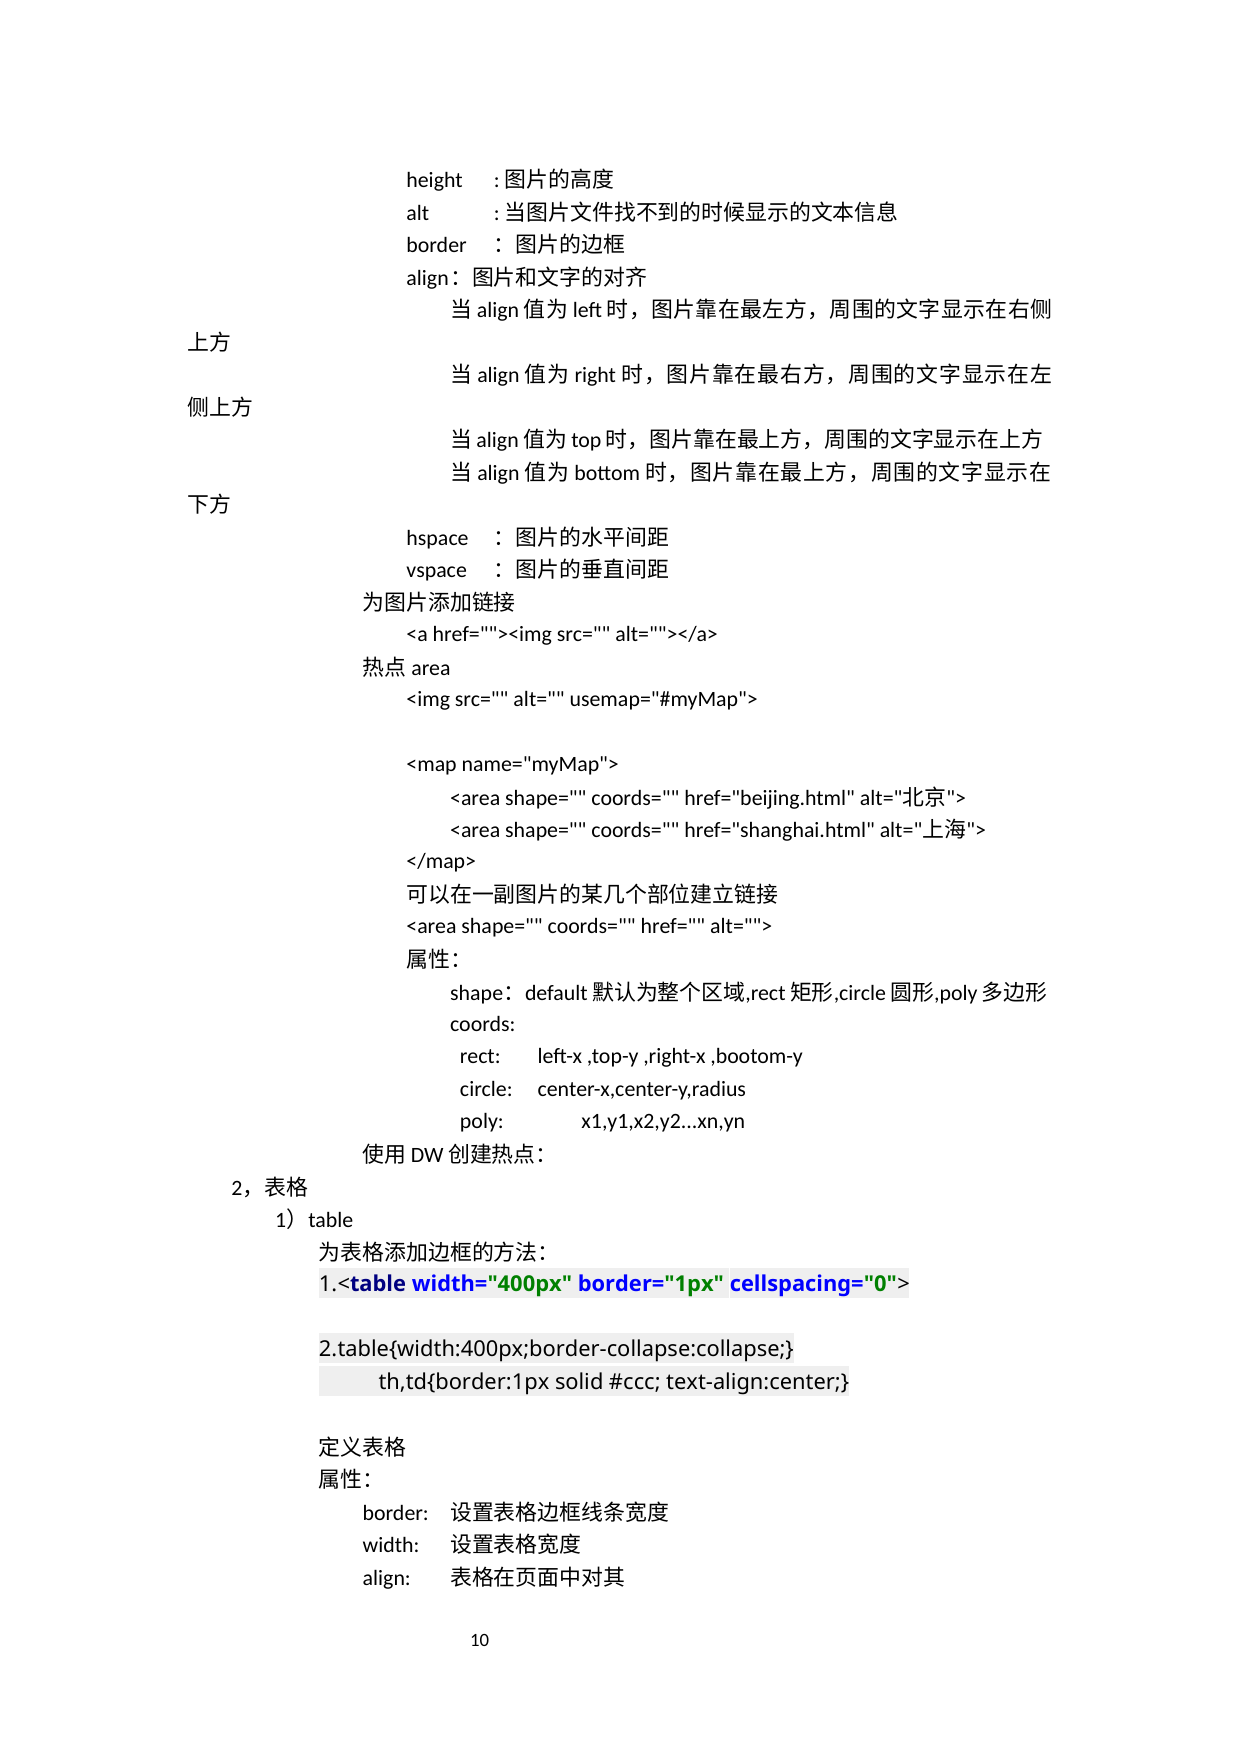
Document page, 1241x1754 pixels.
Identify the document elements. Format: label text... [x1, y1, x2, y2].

text </map> [187, 844, 1053, 877]
text 可以在一副图片的某几个部位建立链接 [187, 877, 1053, 909]
text border: 设置表格边框线条宽度 [187, 1494, 1053, 1527]
text <map name="myMap"> [187, 747, 1053, 779]
text 当align值为top时，图片靠在最上方，周围的文字显示在上方 [187, 422, 1053, 454]
text alt : 当图片文件找不到的时候显示的文本信息 [187, 194, 1053, 227]
text coords: [187, 1007, 1053, 1039]
text 属性： [187, 942, 1053, 974]
text align ：图片和文字的对齐 [187, 259, 1053, 292]
text border ：图片的边框 [187, 227, 1053, 259]
text 为表格添加边框的方法： [275, 1234, 1053, 1267]
text 使用DW创建热点： [187, 1137, 1053, 1169]
text height : 图片的高度 [187, 162, 1053, 194]
text th,td{border:1px solid #ccc; text-align:center;} [275, 1364, 1053, 1397]
text 热点 area [187, 649, 1053, 682]
text <a href=""><img src="" alt=""></a> [187, 617, 1053, 649]
text vspace ：图片的垂直间距 [187, 552, 1053, 584]
text <img src="" alt="" usemap="#myMap"> [187, 682, 1053, 714]
text 1.<table width="400px" border="1px" cellspacing="0"> [275, 1267, 1053, 1299]
text <area shape="" coords="" href="beijing.html" alt="北京"> [187, 779, 1053, 812]
text 1）table [187, 1202, 1053, 1234]
text 属性： [187, 1462, 1053, 1494]
text width: 设置表格宽度 [187, 1527, 1053, 1559]
text 2.table{width:400px;border-collapse:collapse;} [275, 1332, 1053, 1364]
text 当align值为bottom时，图片靠在最上方，周围的文字显示在下方 [187, 454, 1053, 519]
text <area shape="" coords="" href="shanghai.html" alt="上海"> [187, 812, 1053, 844]
text align: 表格在页面中对其 [187, 1559, 1053, 1592]
text rect: left-x ,top-y ,right-x ,bootom-y [187, 1039, 1053, 1072]
text 2，表格 [187, 1169, 1053, 1202]
text hspace ：图片的水平间距 [187, 519, 1053, 552]
text circle: center-x,center-y,radius [187, 1072, 1053, 1104]
text 当align值为right时，图片靠在最右方，周围的文字显示在左侧上方 [187, 357, 1053, 422]
text shape：default默认为整个区域,rect矩形,circle圆形,poly多边形 [187, 974, 1053, 1007]
text 为图片添加链接 [187, 584, 1053, 617]
text 当align值为left时，图片靠在最左方，周围的文字显示在右侧上方 [187, 292, 1053, 357]
text <area shape="" coords="" href="" alt=""> [187, 909, 1053, 942]
text 定义表格 [187, 1429, 1053, 1462]
text poly: x1,y1,x2,y2...xn,yn [187, 1104, 1053, 1137]
